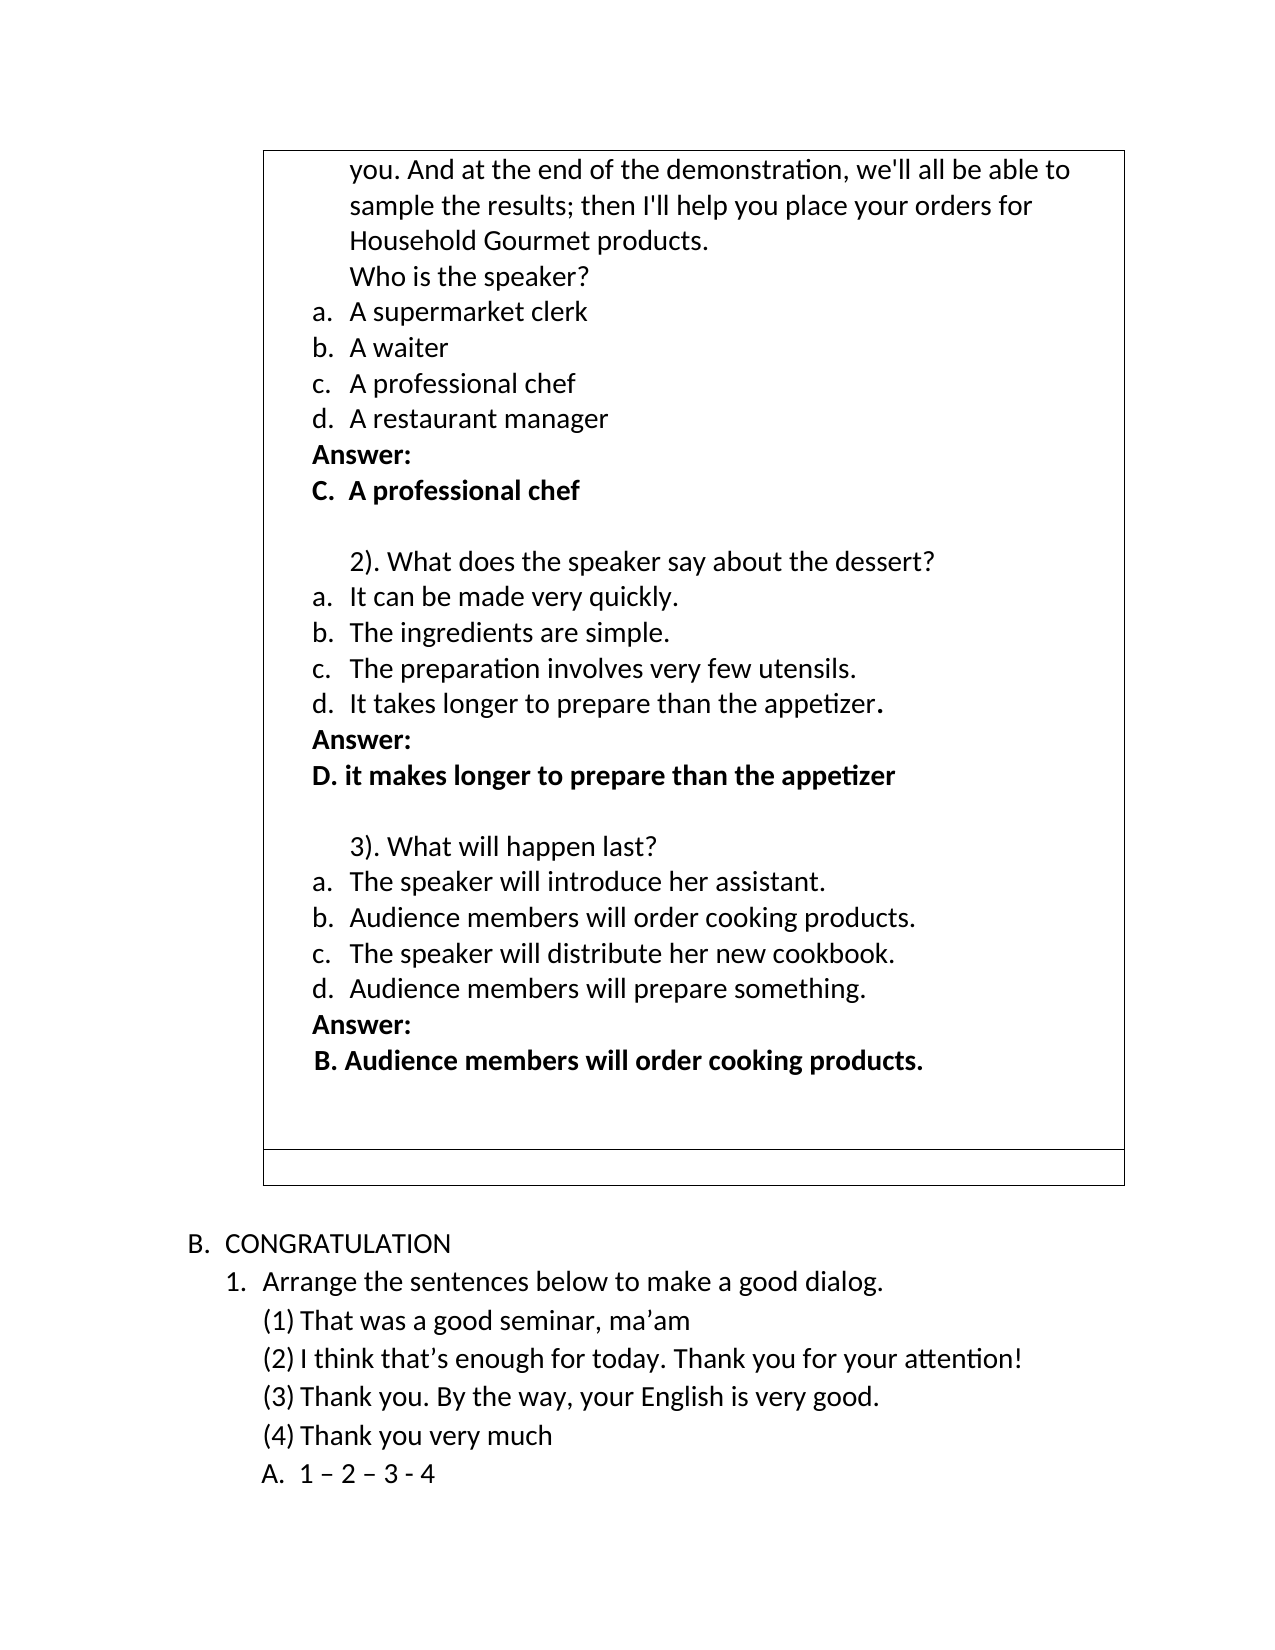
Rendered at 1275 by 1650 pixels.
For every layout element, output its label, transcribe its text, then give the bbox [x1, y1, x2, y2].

list CONGRATULATION [187, 1225, 1125, 1260]
list 1 – 2 – 3 - 4 [261, 1455, 1125, 1491]
list That was a good seminar, ma’am [262, 1302, 1125, 1337]
list I think that’s enough for today. Thank you for your attention! [262, 1340, 1125, 1376]
list Thank you. By the way, your English is very good. [262, 1378, 1125, 1414]
list Thank you very much [262, 1417, 1125, 1452]
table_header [264, 151, 1124, 1148]
table_cell [264, 1150, 1124, 1185]
list Arrange the sentences below to make a good dialog. [225, 1263, 1125, 1299]
